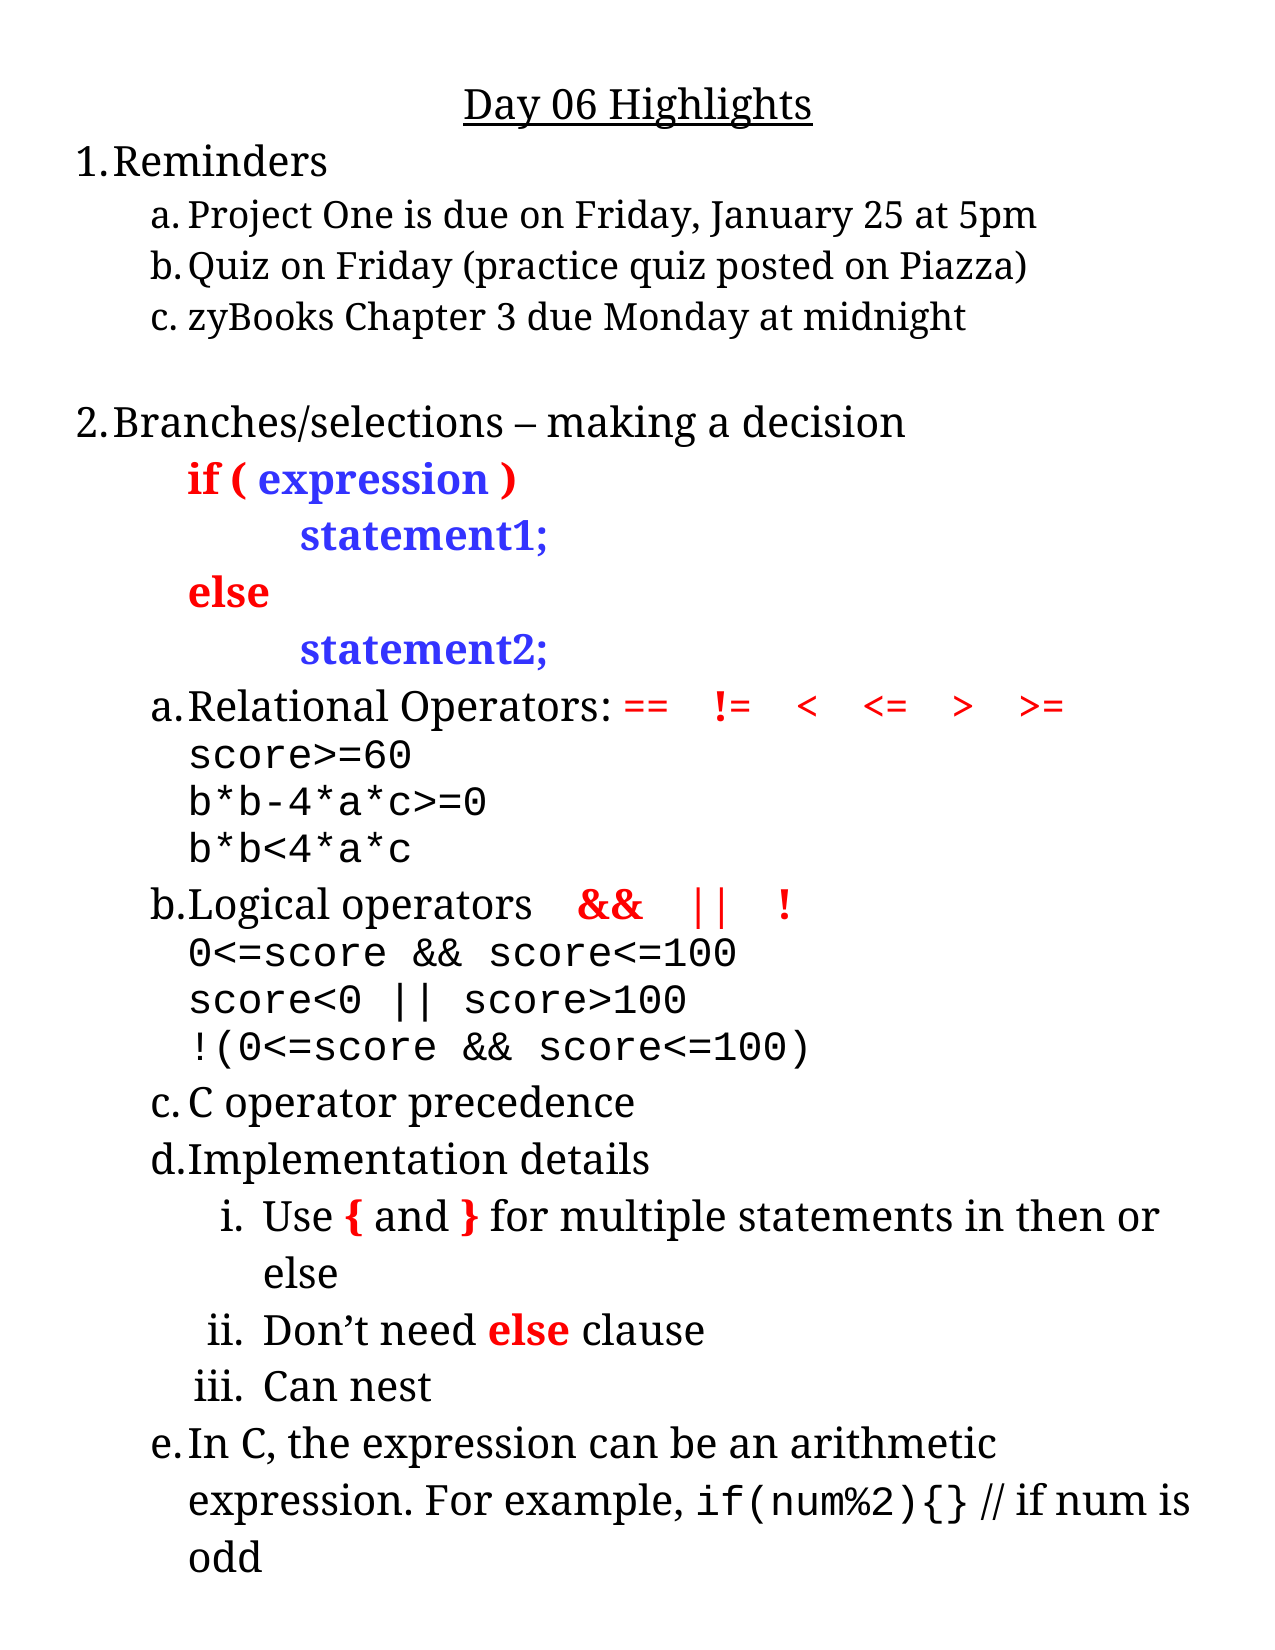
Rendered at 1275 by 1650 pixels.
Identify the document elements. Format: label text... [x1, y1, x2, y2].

list Branches/selections – making a decision [75, 393, 1200, 449]
list score>=60 [187, 733, 1200, 781]
list Quiz on Friday (practice quiz posted on Piazza) [150, 239, 1200, 291]
list Reminders [75, 132, 1200, 188]
text Day 06 Highlights [75, 75, 1200, 132]
list Don’t need else clause [244, 1300, 1200, 1357]
list In C, the expression can be an arithmetic expression. For example, if(num%2){} // if num is odd [150, 1414, 1200, 1584]
list Relational Operators : == != < <= > >= [150, 677, 1200, 733]
list if ( expression ) [187, 449, 1200, 506]
list Logical operators && || ! [150, 875, 1200, 932]
list b*b<4*a*c [187, 828, 1200, 875]
list Use { and } for multiple statements in then or else [244, 1187, 1200, 1300]
list !(0<=score && score<=100) [187, 1026, 1200, 1073]
list Can nest [244, 1357, 1200, 1414]
list C operator precedence [150, 1073, 1200, 1130]
list Project One is due on Friday, January 25 at 5pm [150, 188, 1200, 239]
text else [112, 563, 1200, 620]
list statement1; [262, 506, 1200, 563]
list b*b-4*a*c>=0 [187, 781, 1200, 828]
list zyBooks Chapter 3 due Monday at midnight [150, 291, 1200, 342]
list Implementation details [150, 1130, 1200, 1187]
text statement2; [225, 620, 1200, 677]
list score<0 || score>100 [187, 979, 1200, 1026]
list 0<=score && score<=100 [187, 932, 1200, 979]
